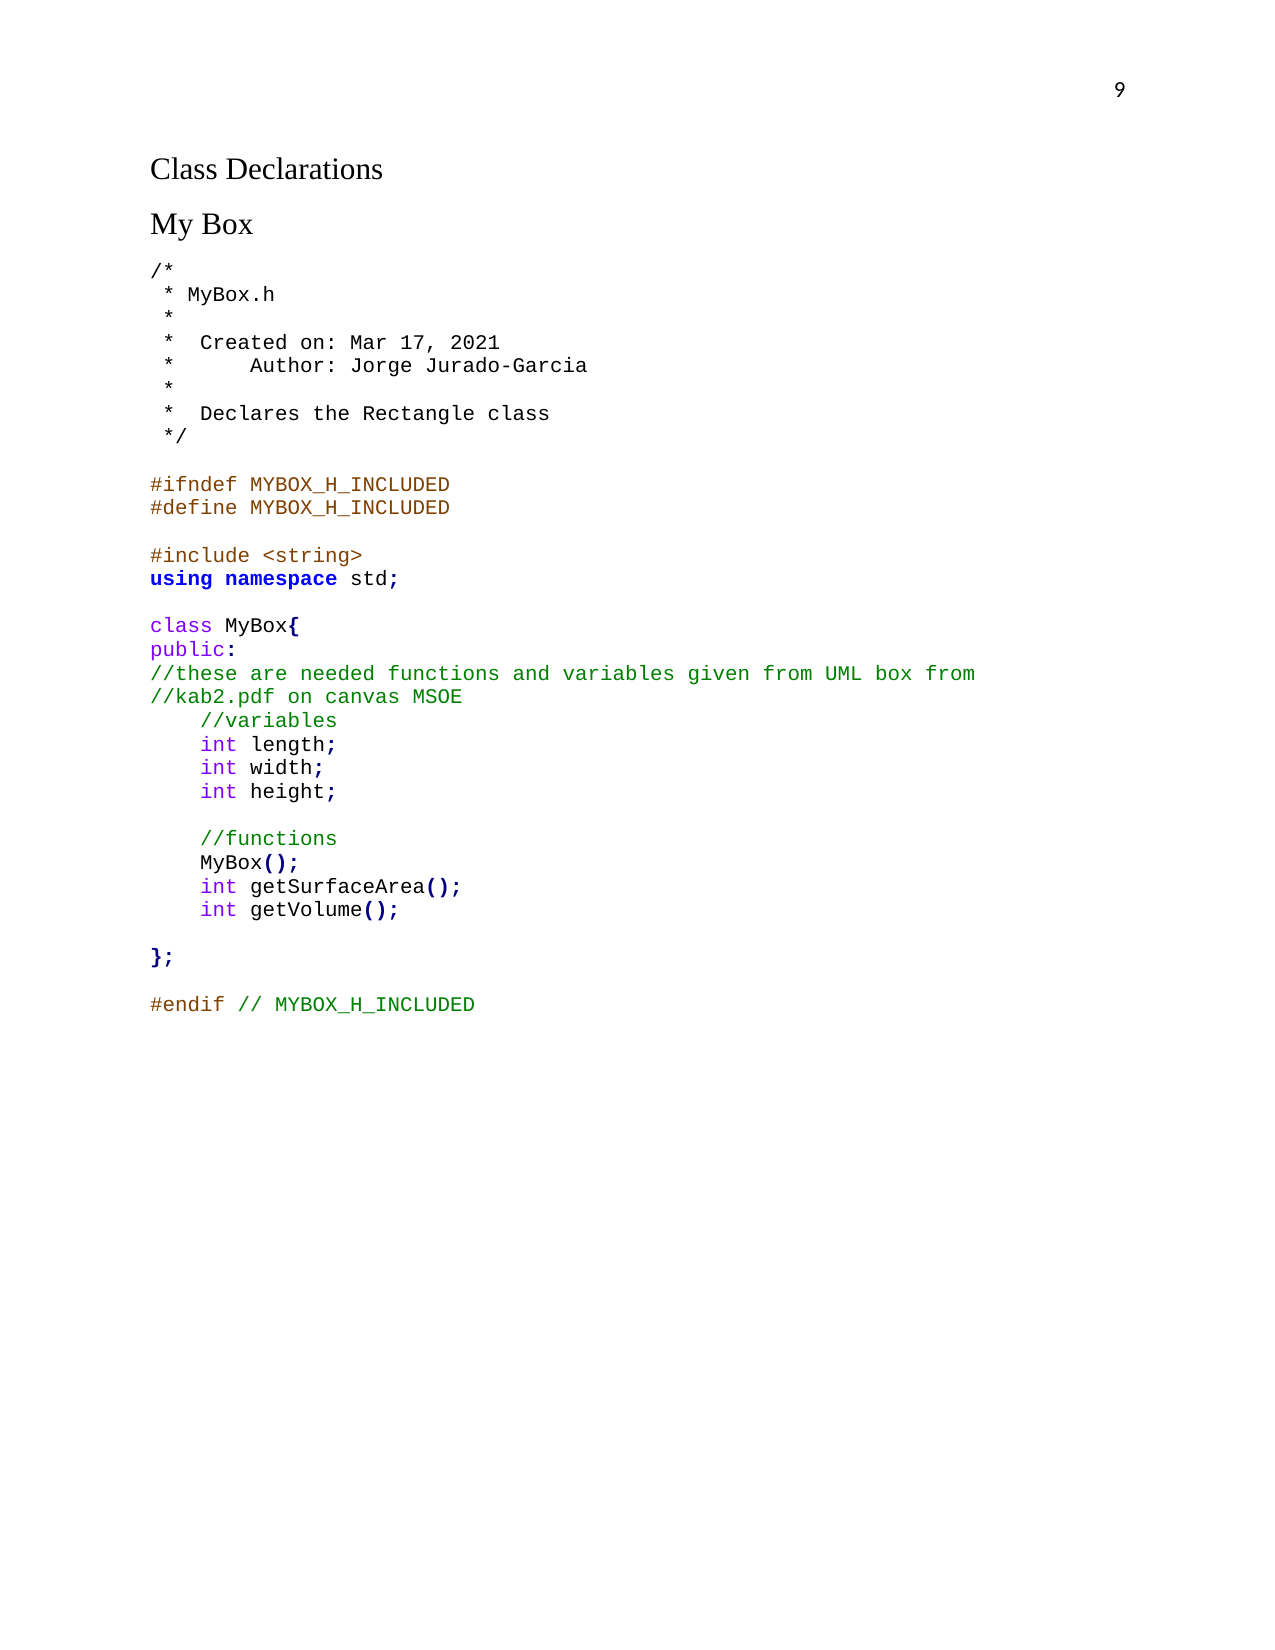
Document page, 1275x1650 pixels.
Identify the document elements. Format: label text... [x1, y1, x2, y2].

text * Declares the Rectangle class [150, 403, 1125, 426]
text //variables [150, 710, 1125, 734]
text MyBox(); [150, 852, 1125, 876]
text int getVolume(); [150, 899, 1125, 923]
text class MyBox{ [150, 616, 1125, 639]
text /* [150, 261, 1125, 284]
text * [150, 379, 1125, 403]
text int width; [150, 757, 1125, 781]
text * [150, 308, 1125, 332]
text }; [150, 947, 1125, 970]
text public: [150, 639, 1125, 663]
text int height; [150, 781, 1125, 805]
text * MyBox.h [150, 284, 1125, 308]
text #define MYBOX_H_INCLUDED [150, 497, 1125, 521]
text * Author: Jorge Jurado-Garcia [150, 355, 1125, 379]
text //kab2.pdf on canvas MSOE [150, 686, 1125, 710]
text */ [150, 426, 1125, 450]
text My Box [150, 205, 1125, 241]
text * Created on: Mar 17, 2021 [150, 332, 1125, 355]
text #ifndef MYBOX_H_INCLUDED [150, 474, 1125, 497]
text #include <string> [150, 544, 1125, 568]
text int length; [150, 734, 1125, 757]
text int getSurfaceArea(); [150, 876, 1125, 899]
text #endif // MYBOX_H_INCLUDED [150, 994, 1125, 1017]
text //these are needed functions and variables given from UML box from [150, 663, 1125, 686]
text //functions [150, 828, 1125, 852]
text Class Declarations [150, 150, 1125, 186]
text using namespace std; [150, 568, 1125, 592]
